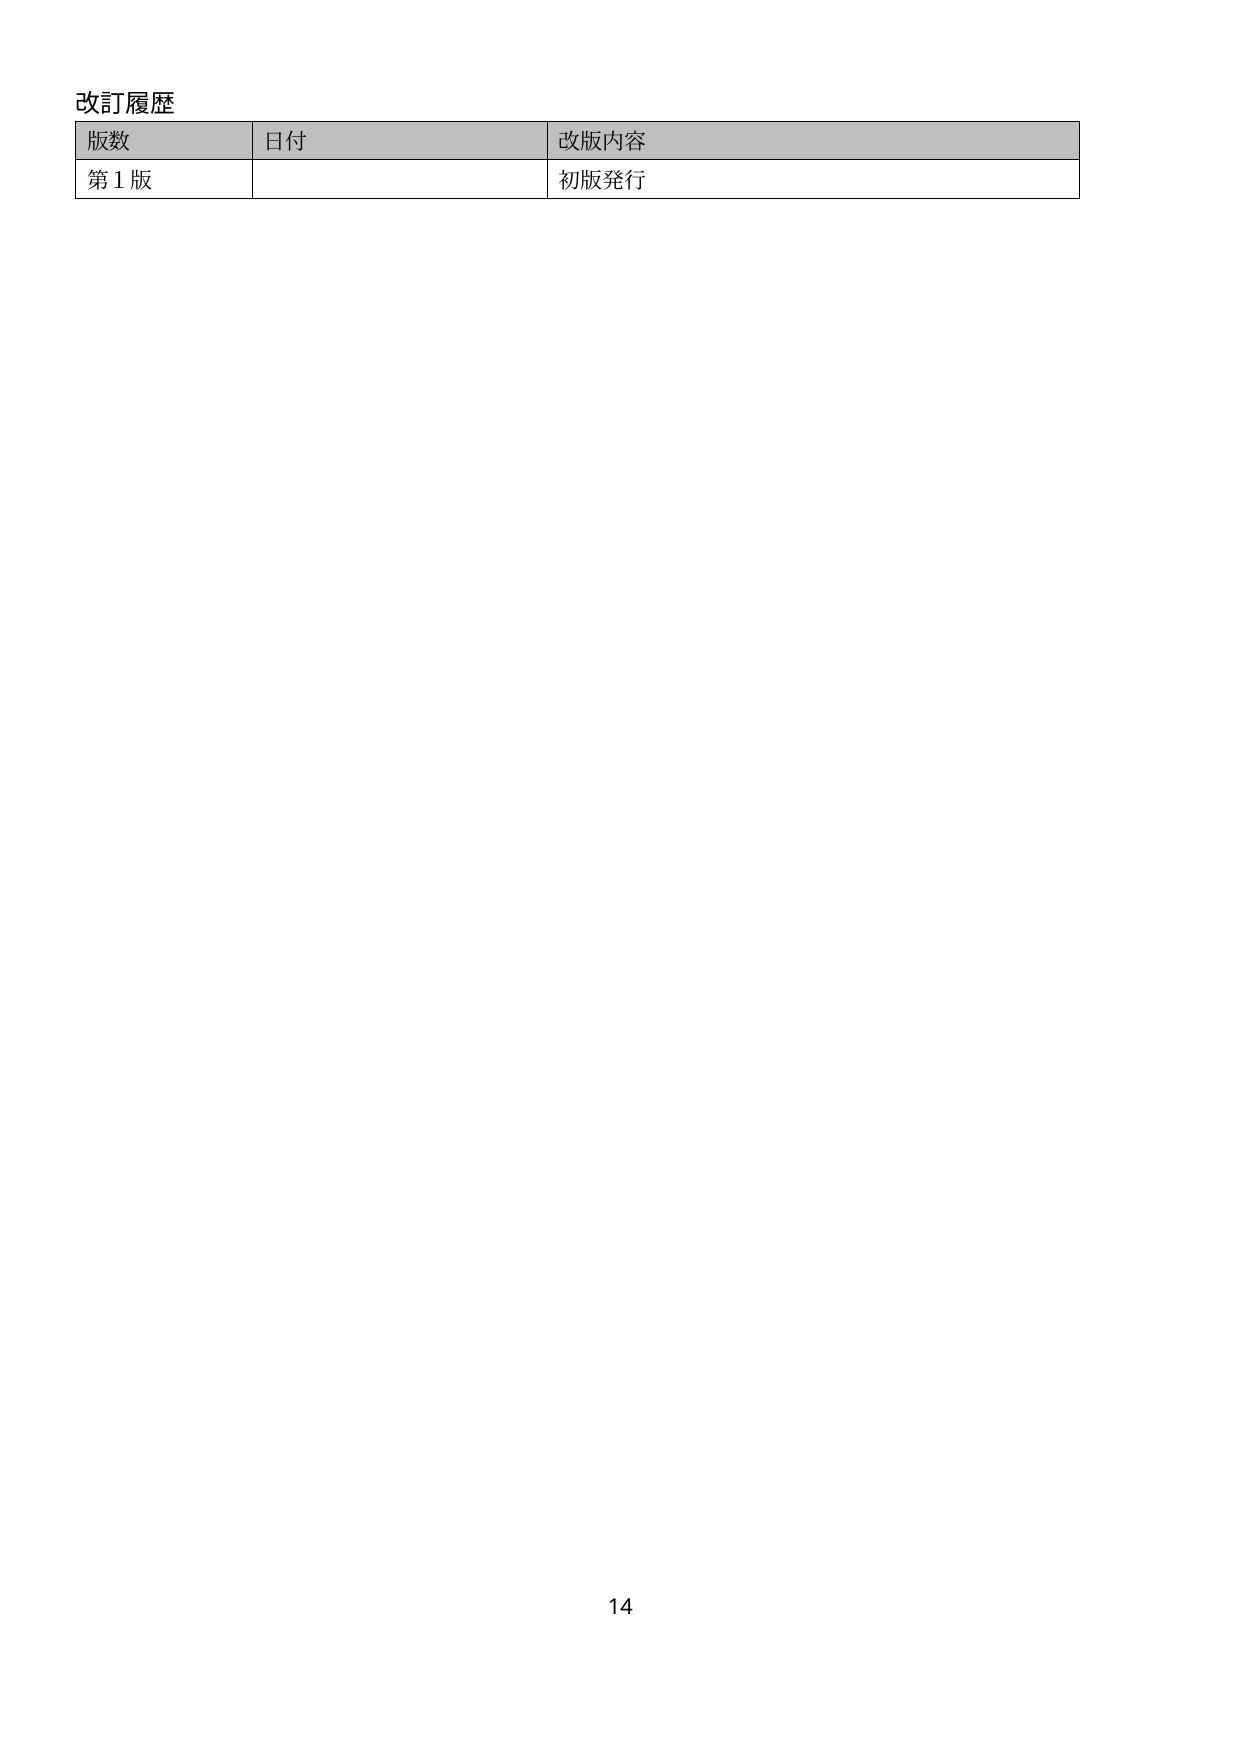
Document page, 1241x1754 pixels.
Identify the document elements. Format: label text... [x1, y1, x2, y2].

subtitle 改訂履歴 [75, 83, 1165, 121]
table_cell 第１版 [76, 160, 252, 198]
table_cell [253, 160, 547, 198]
table_cell 初版発行 [548, 160, 1079, 198]
table_header 版数 [76, 122, 252, 159]
table_header 日付 [253, 122, 547, 159]
table_header 改版内容 [548, 122, 1079, 159]
